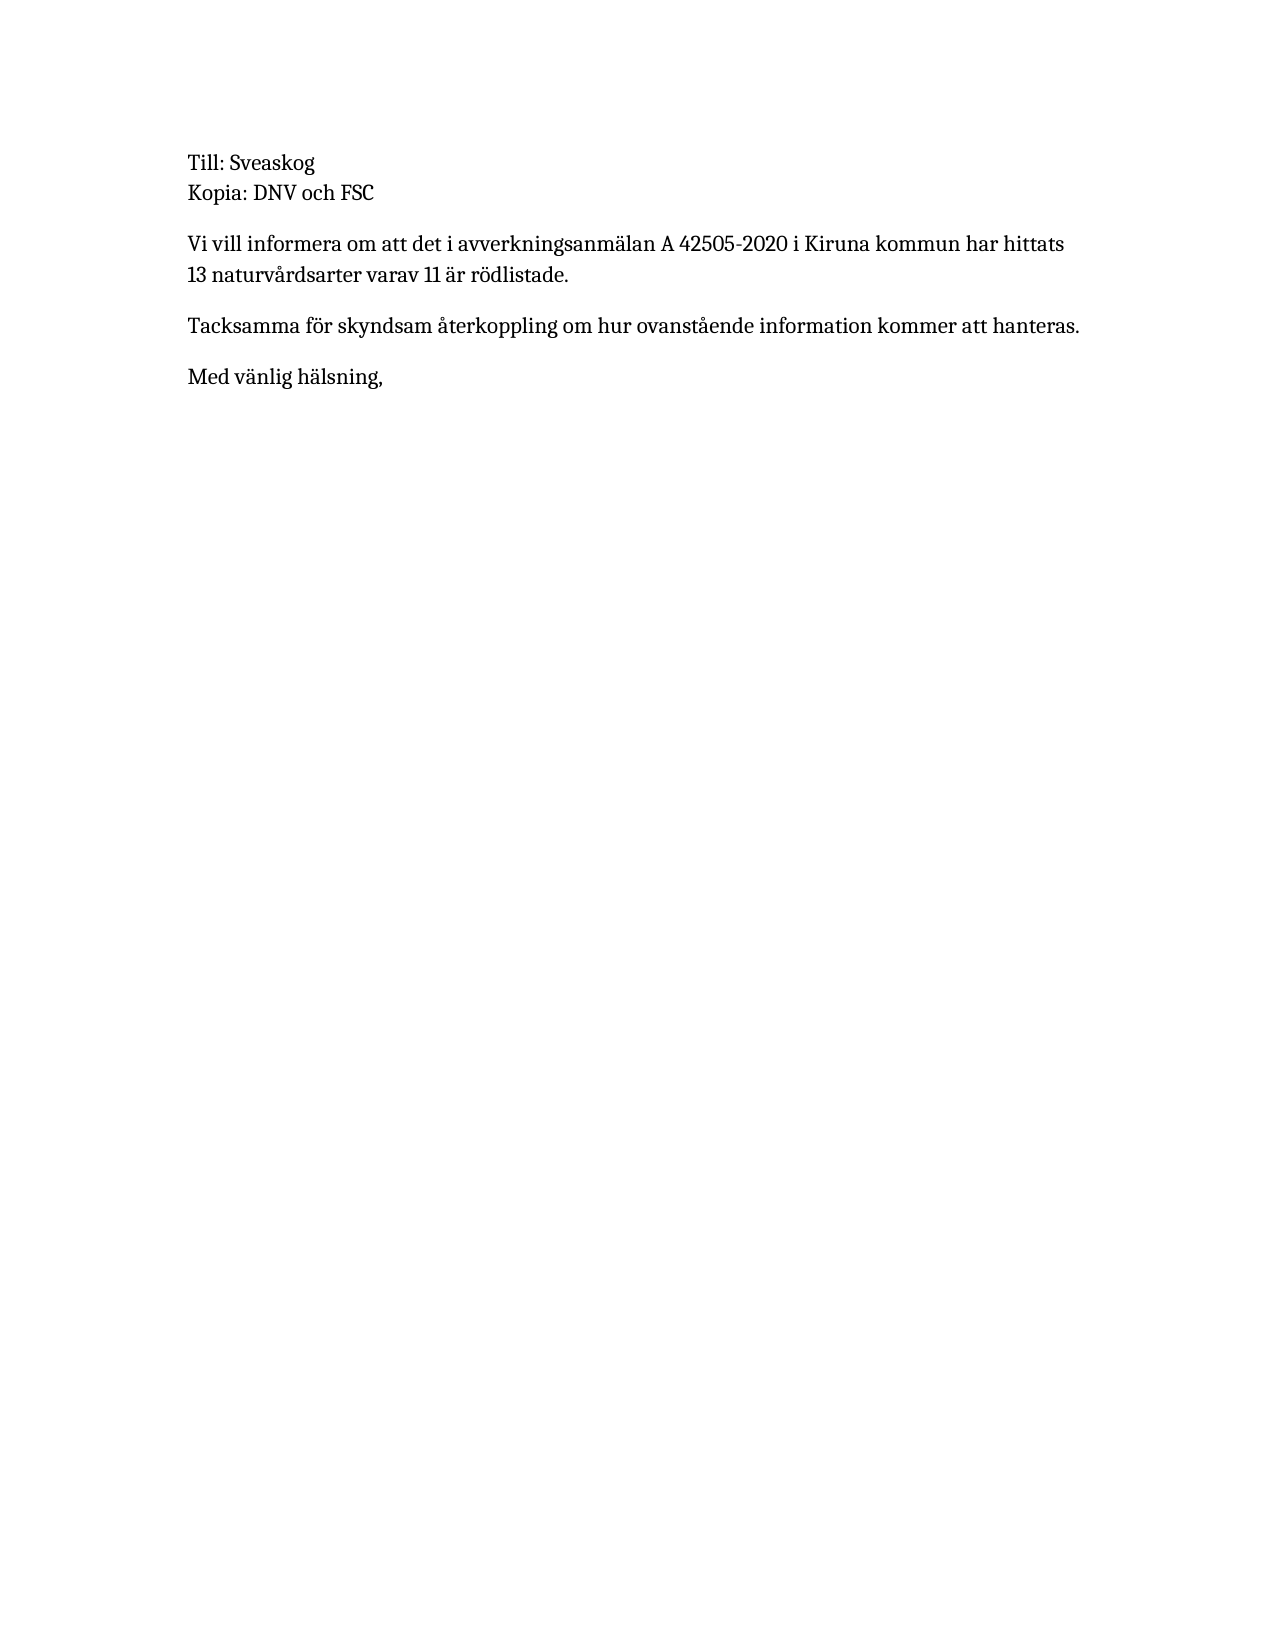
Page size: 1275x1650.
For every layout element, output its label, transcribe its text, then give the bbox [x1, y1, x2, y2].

text Till: Sveaskog Kopia: DNV och FSC [187, 150, 1087, 207]
text Vi vill informera om att det i avverkningsanmälan A 42505-2020 i Kiruna kommun har hittats 13 naturvårdsarter varav 11 är rödlistade. [187, 231, 1087, 288]
text Tacksamma för skyndsam återkoppling om hur ovanstående information kommer att hanteras. [187, 312, 1087, 339]
text Med vänlig hälsning, [187, 363, 1087, 420]
